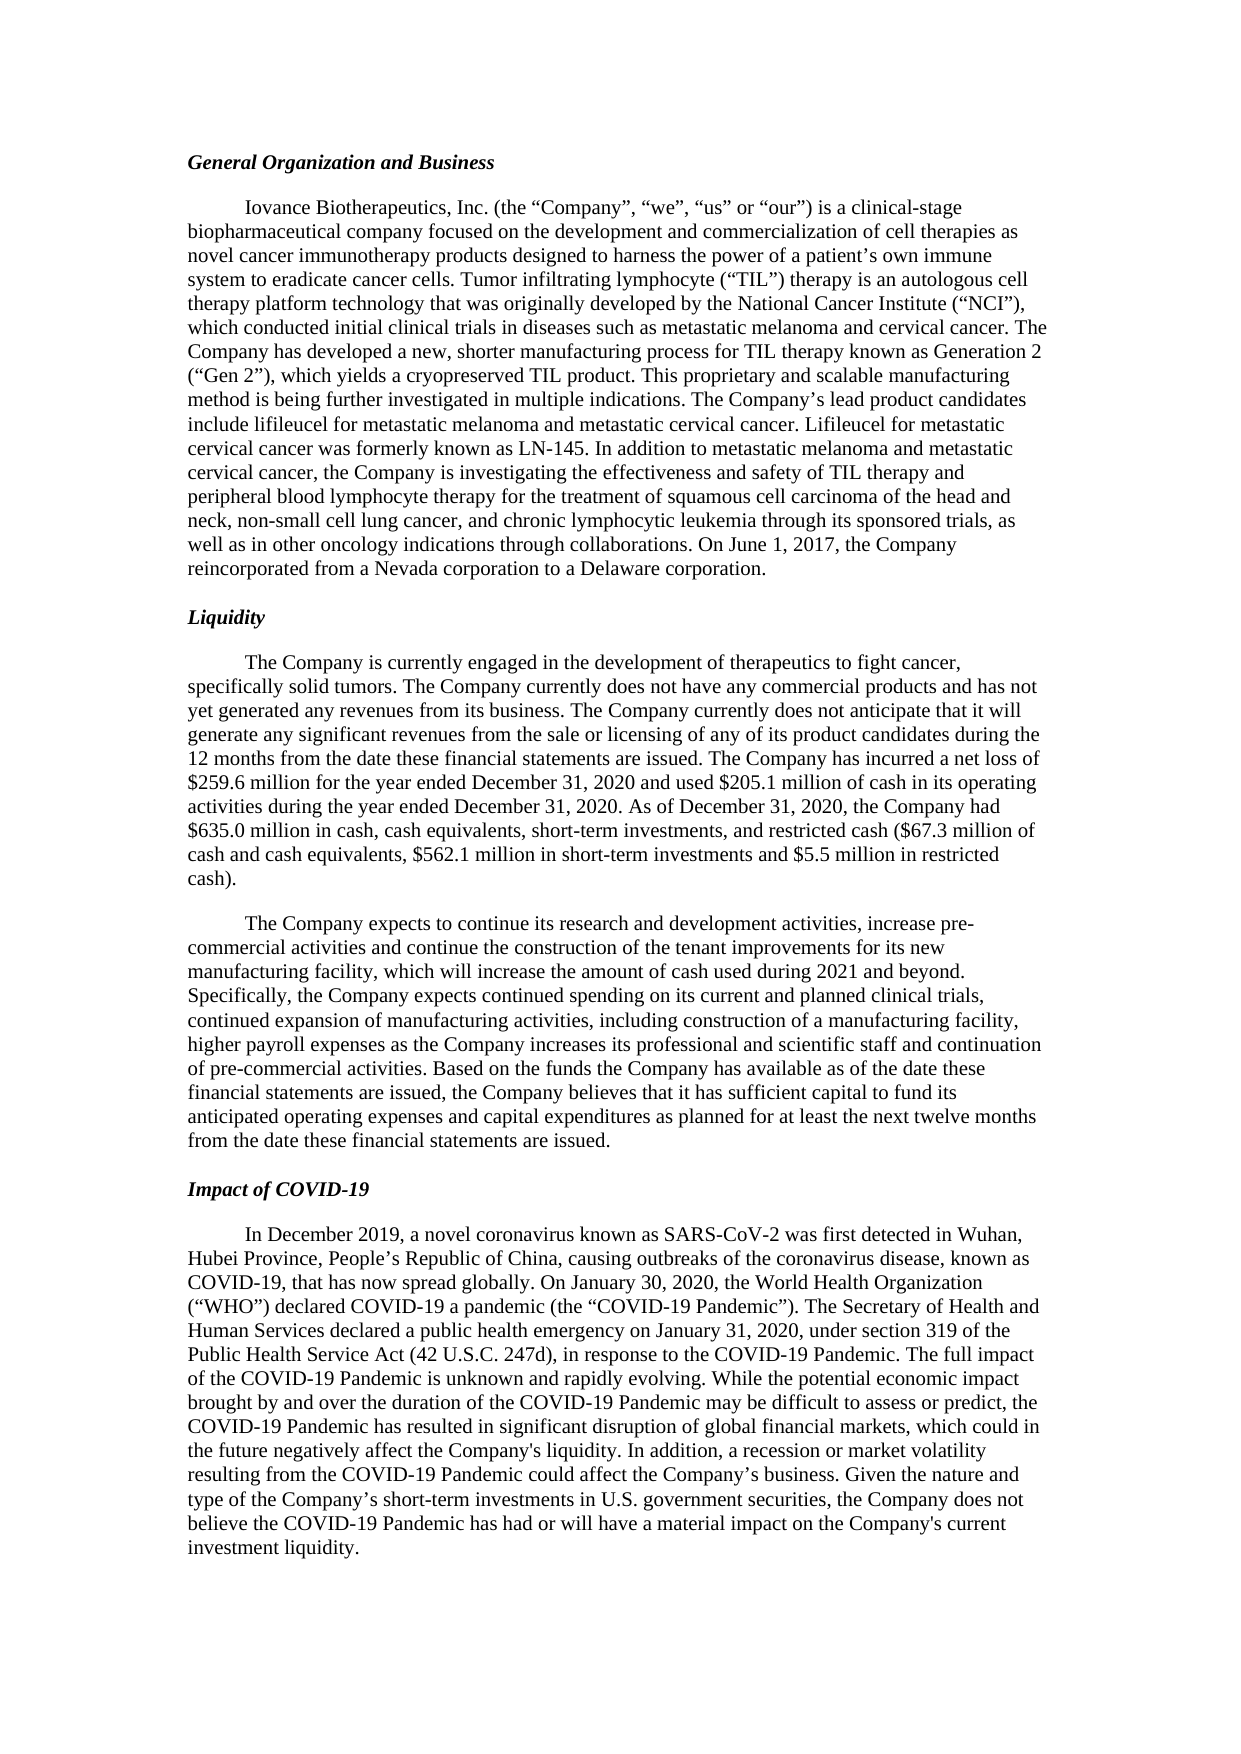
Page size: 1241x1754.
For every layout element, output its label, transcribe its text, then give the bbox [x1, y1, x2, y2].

text Iovance Biotherapeutics, Inc. (the “Company”, “we”, “us” or “our”) is a clinical-stage biopharmaceutical company focused on the development and commercialization of cell therapies as novel cancer immunotherapy products designed to harness the power of a patient’s own immune system to eradicate cancer cells. Tumor infiltrating lymphocyte (“TIL”) therapy is an autologous cell therapy platform technology that was originally developed by the National Cancer Institute (“NCI”), which conducted initial clinical trials in diseases such as metastatic melanoma and cervical cancer. The Company has developed a new, shorter manufacturing process for TIL therapy known as Generation 2 (“Gen 2”), which yields a cryopreserved TIL product. This proprietary and scalable manufacturing method is being further investigated in multiple indications. The Company’s lead product candidates include lifileucel for metastatic melanoma and metastatic cervical cancer. Lifileucel for metastatic cervical cancer was formerly known as LN-145. In addition to metastatic melanoma and metastatic cervical cancer, the Company is investigating the effectiveness and safety of TIL therapy and peripheral blood lymphocyte therapy for the treatment of squamous cell carcinoma of the head and neck, non-small cell lung cancer, and chronic lymphocytic leukemia through its sponsored trials, as well as in other oncology indications through collaborations. On June 1, 2017, the Company reincorporated from a Nevada corporation to a Delaware corporation. [187, 195, 1053, 580]
text In December 2019, a novel coronavirus known as SARS-CoV-2 was first detected in Wuhan, Hubei Province, People’s Republic of China, causing outbreaks of the coronavirus disease, known as COVID-19, that has now spread globally. On January 30, 2020, the World Health Organization (“WHO”) declared COVID-19 a pandemic (the “COVID-19 Pandemic”). The Secretary of Health and Human Services declared a public health emergency on January 31, 2020, under section 319 of the Public Health Service Act (42 U.S.C. 247d), in response to the COVID-19 Pandemic. The full impact of the COVID-19 Pandemic is unknown and rapidly evolving. While the potential economic impact brought by and over the duration of the COVID-19 Pandemic may be difficult to assess or predict, the COVID-19 Pandemic has resulted in significant disruption of global financial markets, which could in the future negatively affect the Company's liquidity. In addition, a recession or market volatility resulting from the COVID-19 Pandemic could affect the Company’s business. Given the nature and type of the Company’s short-term investments in U.S. government securities, the Company does not believe the COVID-19 Pandemic has had or will have a material impact on the Company's current investment liquidity. [187, 1222, 1053, 1559]
text Impact of COVID-19 [187, 1177, 1053, 1201]
text The Company expects to continue its research and development activities, increase pre-commercial activities and continue the construction of the tenant improvements for its new manufacturing facility, which will increase the amount of cash used during 2021 and beyond. Specifically, the Company expects continued spending on its current and planned clinical trials, continued expansion of manufacturing activities, including construction of a manufacturing facility, higher payroll expenses as the Company increases its professional and scientific staff and continuation of pre-commercial activities. Based on the funds the Company has available as of the date these financial statements are issued, the Company believes that it has sufficient capital to fund its anticipated operating expenses and capital expenditures as planned for at least the next twelve months from the date these financial statements are issued. [187, 911, 1053, 1152]
text The Company is currently engaged in the development of therapeutics to fight cancer, specifically solid tumors. The Company currently does not have any commercial products and has not yet generated any revenues from its business. The Company currently does not anticipate that it will generate any significant revenues from the sale or licensing of any of its product candidates during the 12 months from the date these financial statements are issued. The Company has incurred a net loss of $259.6 million for the year ended December 31, 2020 and used $205.1 million of cash in its operating activities during the year ended December 31, 2020. As of December 31, 2020, the Company had $635.0 million in cash, cash equivalents, short-term investments, and restricted cash ($67.3 million of cash and cash equivalents, $562.1 million in short-term investments and $5.5 million in restricted cash). [187, 650, 1053, 890]
text Liquidity [187, 605, 1053, 629]
text General Organization and Business [187, 150, 1053, 174]
